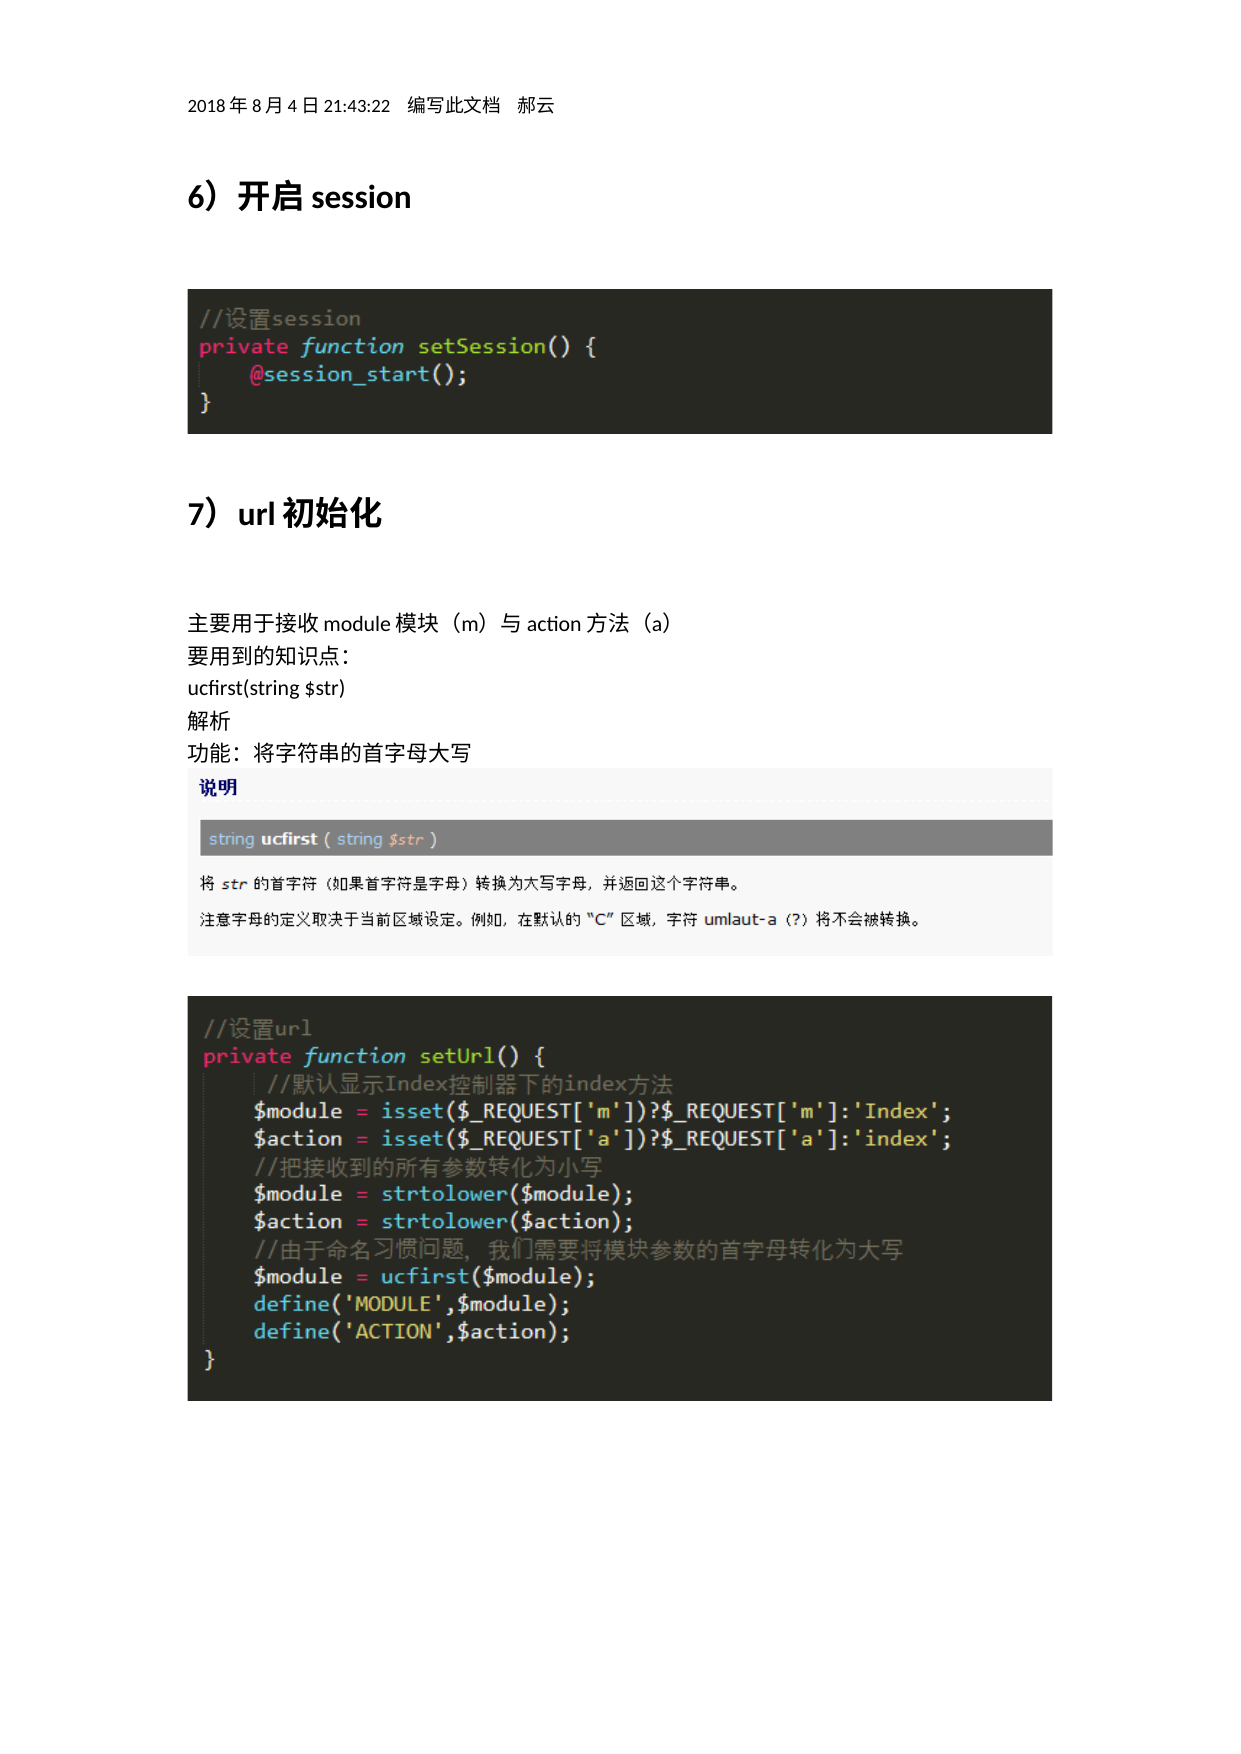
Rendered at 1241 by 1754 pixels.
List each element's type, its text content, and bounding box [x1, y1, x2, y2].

text 解析 [187, 703, 1053, 736]
picture [187, 289, 1053, 434]
subtitle 7）url初始化 [187, 479, 1053, 544]
picture [187, 768, 1053, 956]
text 要用到的知识点： [187, 638, 1053, 671]
subtitle 6）开启session [187, 162, 1053, 227]
text ucfirst(string $str) [187, 671, 1053, 703]
text 功能：将字符串的首字母大写 [187, 736, 1053, 768]
picture [187, 996, 1053, 1401]
text 主要用于接收module模块（m）与action方法（a） [187, 606, 1053, 638]
